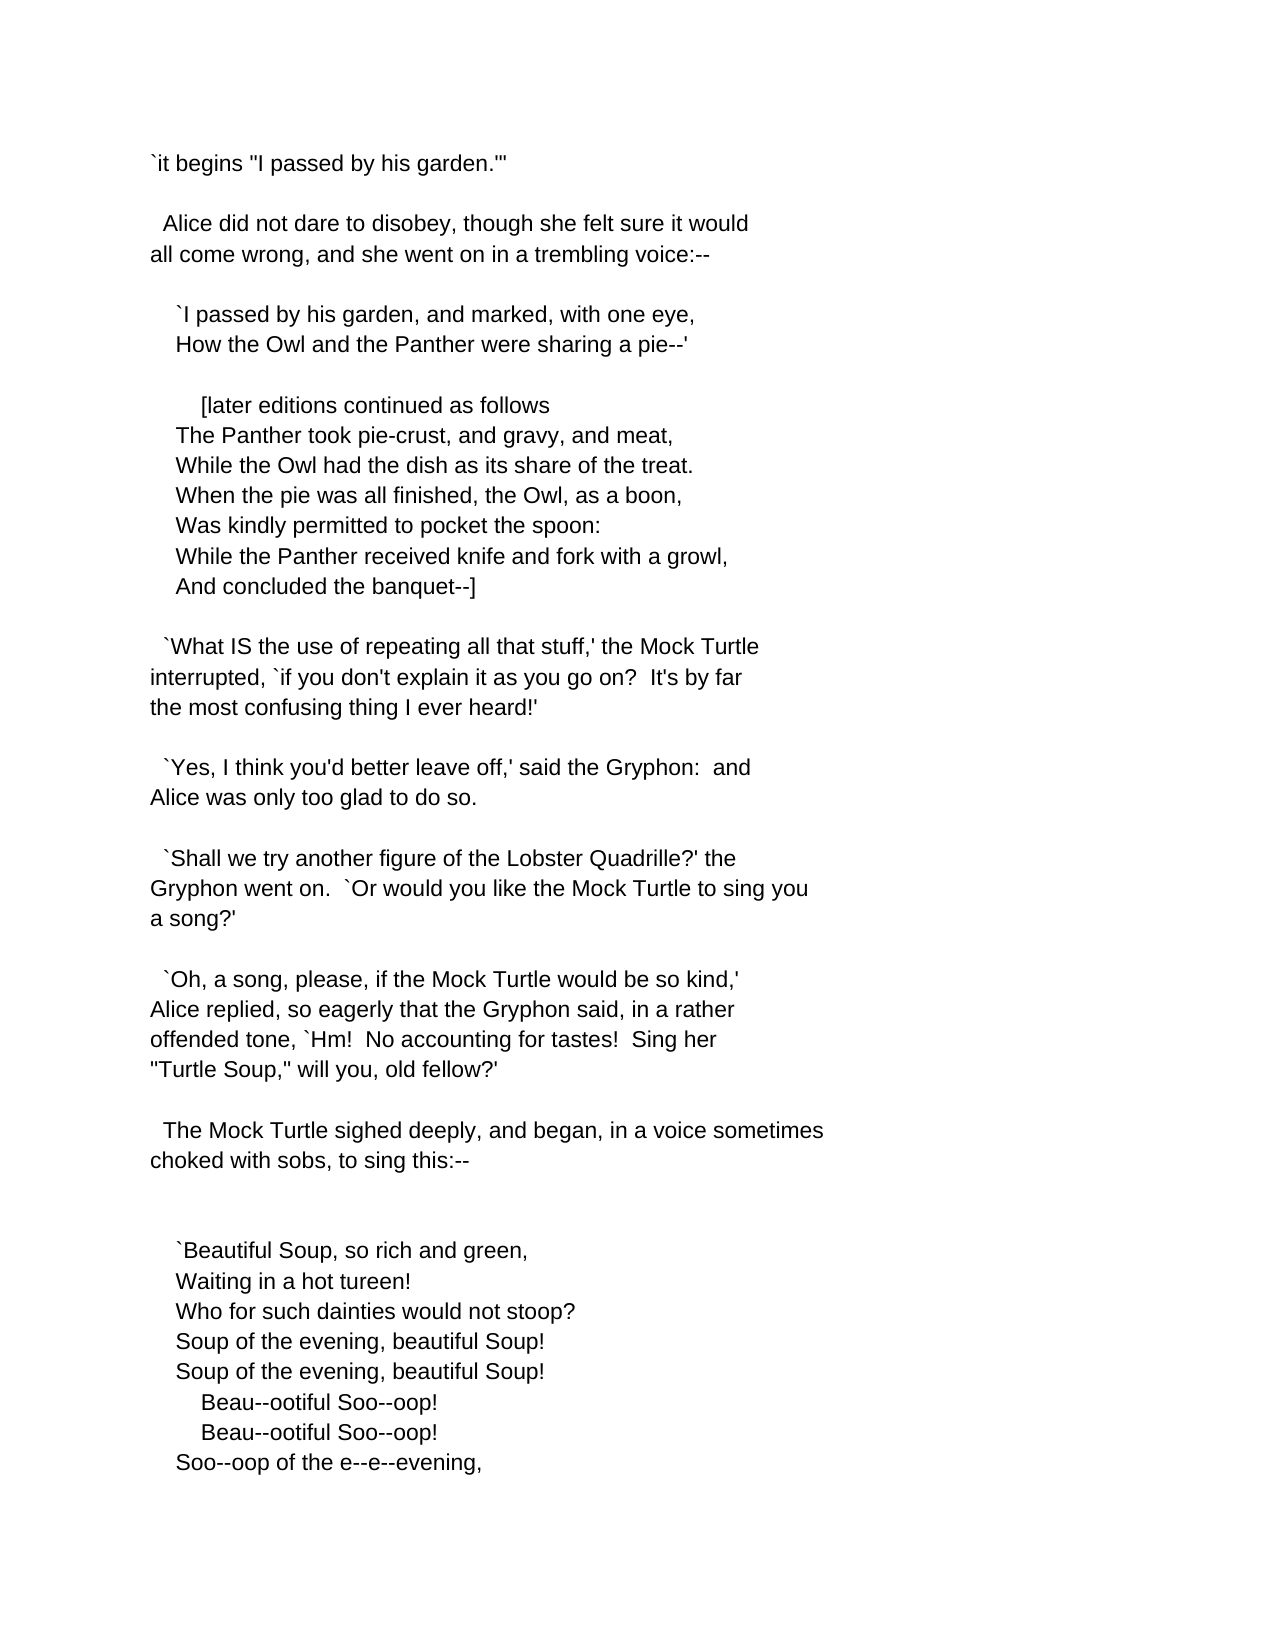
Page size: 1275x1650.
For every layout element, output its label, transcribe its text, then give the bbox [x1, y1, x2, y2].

text The Mock Turtle sighed deeply, and began, in a voice sometimes [150, 1117, 1125, 1143]
text `I passed by his garden, and marked, with one eye, [150, 301, 1125, 327]
text the most confusing thing I ever heard!' [150, 694, 1125, 720]
text The Panther took pie-crust, and gravy, and meat, [150, 422, 1125, 448]
text And concluded the banquet--] [150, 573, 1125, 599]
text Alice was only too glad to do so. [150, 784, 1125, 811]
text Soup of the evening, beautiful Soup! [150, 1328, 1125, 1354]
text `Beautiful Soup, so rich and green, [150, 1237, 1125, 1264]
text interrupted, `if you don't explain it as you go on? It's by far [150, 663, 1125, 690]
text Beau--ootiful Soo--oop! [150, 1419, 1125, 1445]
text Soo--oop of the e--e--evening, [150, 1449, 1125, 1475]
text Who for such dainties would not stoop? [150, 1298, 1125, 1324]
text offended tone, `Hm! No accounting for tastes! Sing her [150, 1026, 1125, 1052]
text `Shall we try another figure of the Lobster Quadrille?' the [150, 845, 1125, 871]
text How the Owl and the Panther were sharing a pie--' [150, 331, 1125, 358]
text `it begins "I passed by his garden."' [150, 150, 1125, 176]
text `Oh, a song, please, if the Mock Turtle would be so kind,' [150, 966, 1125, 992]
text Alice replied, so eagerly that the Gryphon said, in a rather [150, 996, 1125, 1022]
text choked with sobs, to sing this:-- [150, 1147, 1125, 1173]
text While the Panther received knife and fork with a growl, [150, 543, 1125, 569]
text all come wrong, and she went on in a trembling voice:-- [150, 241, 1125, 267]
text a song?' [150, 905, 1125, 932]
text Soup of the evening, beautiful Soup! [150, 1358, 1125, 1385]
text "Turtle Soup," will you, old fellow?' [150, 1056, 1125, 1083]
text `What IS the use of repeating all that stuff,' the Mock Turtle [150, 633, 1125, 660]
text While the Owl had the dish as its share of the treat. [150, 452, 1125, 478]
text Beau--ootiful Soo--oop! [150, 1388, 1125, 1415]
text Alice did not dare to disobey, though she felt sure it would [150, 210, 1125, 237]
text When the pie was all finished, the Owl, as a boon, [150, 482, 1125, 509]
text Gryphon went on. `Or would you like the Mock Turtle to sing you [150, 875, 1125, 901]
text [later editions continued as follows [150, 392, 1125, 418]
text Waiting in a hot tureen! [150, 1268, 1125, 1294]
text `Yes, I think you'd better leave off,' said the Gryphon: and [150, 754, 1125, 781]
text Was kindly permitted to pocket the spoon: [150, 512, 1125, 539]
